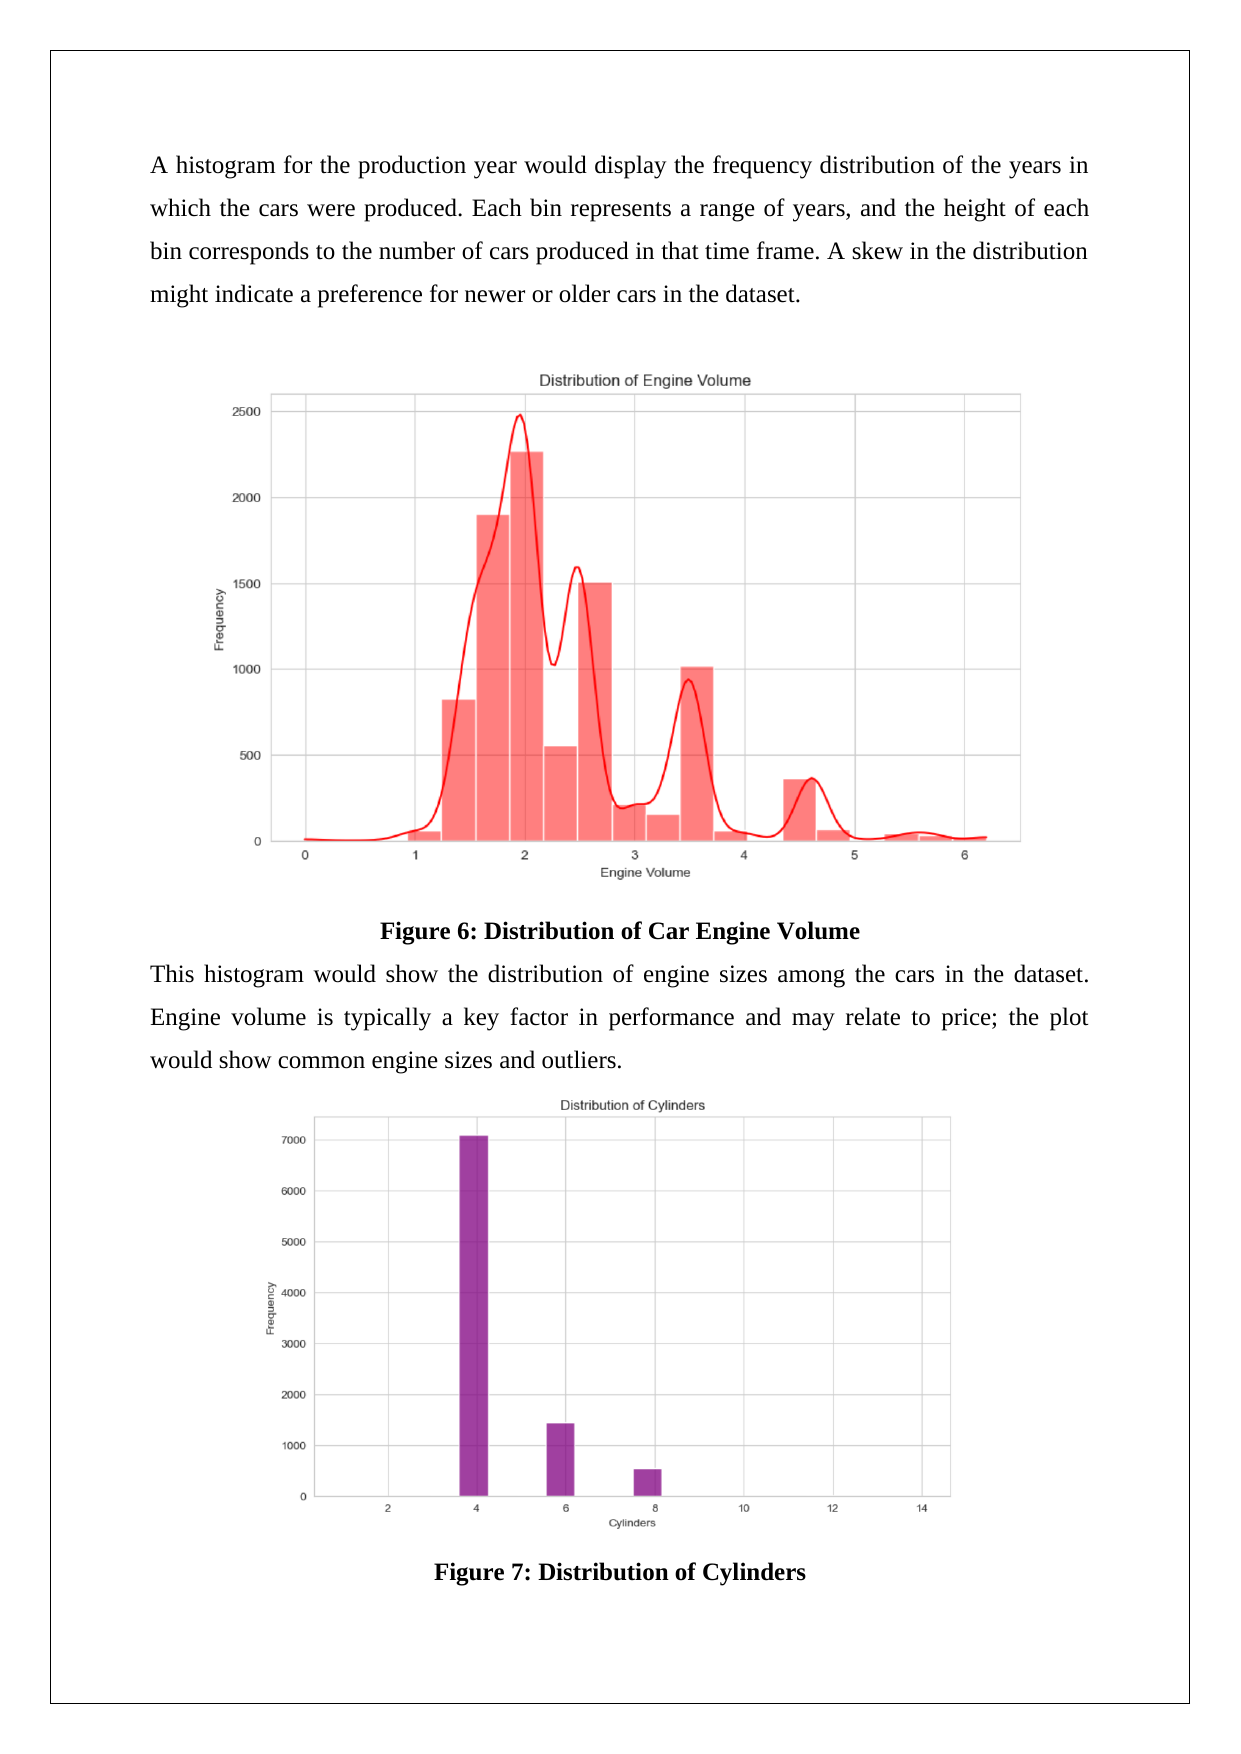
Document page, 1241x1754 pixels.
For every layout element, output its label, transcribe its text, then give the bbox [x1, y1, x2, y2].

picture [224, 1088, 1016, 1544]
text This histogram would show the distribution of engine sizes among the cars in the dataset. Engine volume is typically a key factor in performance and may relate to price; the plot would show common engine sizes and outliers. [150, 959, 1090, 1074]
text A histogram for the production year would display the frequency distribution of the years in which the cars were produced. Each bin represents a range of years, and the height of each bin corresponds to the number of cars produced in that time frame. A skew in the distribution might indicate a preference for newer or older cars in the dataset. [150, 150, 1090, 308]
text Figure 7: Distribution of Cylinders [150, 1557, 1090, 1586]
text Figure 6: Distribution of Car Engine Volume [150, 916, 1090, 945]
picture [150, 365, 1125, 903]
